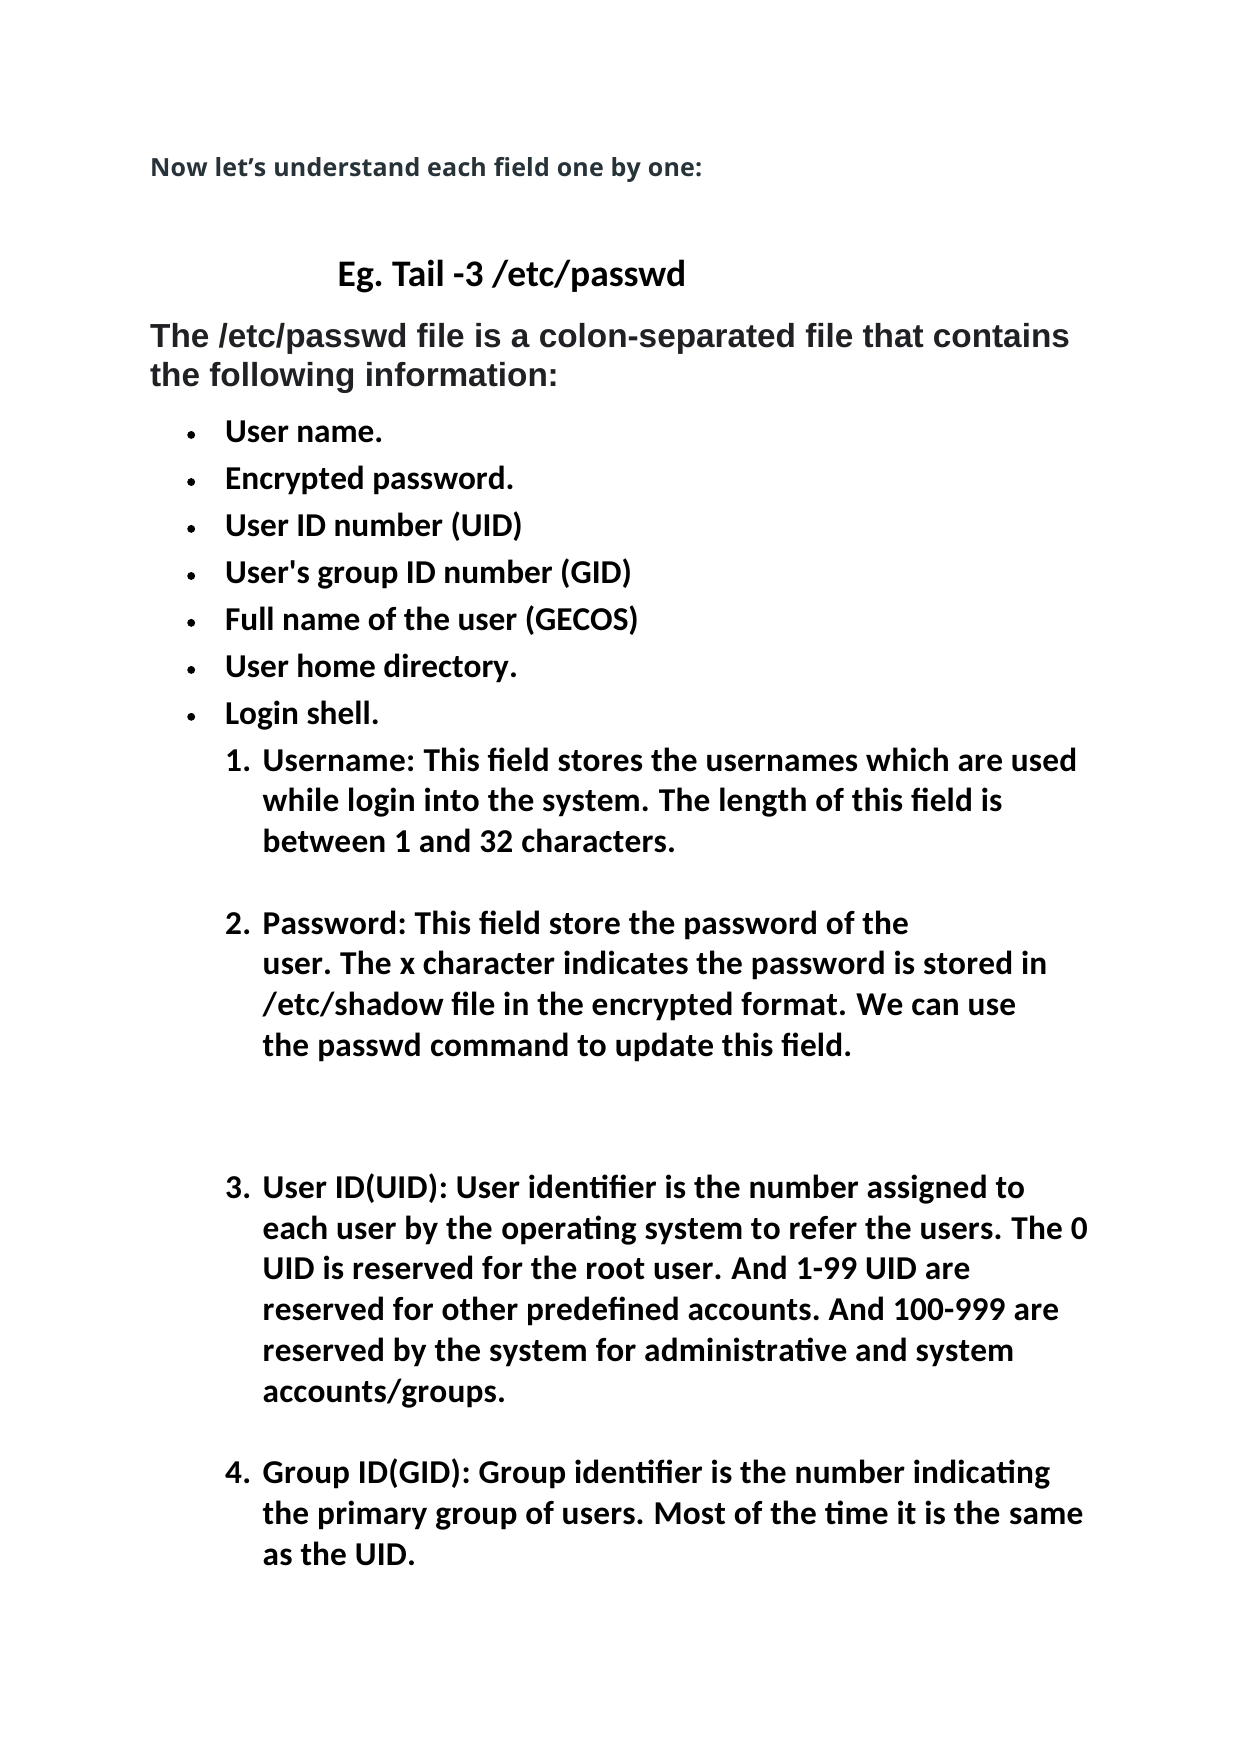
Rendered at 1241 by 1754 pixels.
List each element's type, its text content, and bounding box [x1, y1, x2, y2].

list User's group ID number (GID) [187, 551, 1090, 592]
list Username: This field stores the usernames which are used while login into the system. The length of this field is between 1 and 32 characters. [225, 739, 1090, 861]
list Eg. Tail -3 /etc/passwd [337, 250, 1090, 296]
text The /etc/passwd file is a colon-separated file that contains the following information: [150, 316, 1090, 393]
list Encrypted password. [187, 457, 1090, 498]
list Full name of the user (GECOS) [187, 598, 1090, 638]
list User home directory. [187, 645, 1090, 686]
list Password: This field store the password of the user. The x character indicates the password is stored in /etc/shadow file in the encrypted format. We can use the passwd command to update this field. [225, 902, 1090, 1064]
list User name. [187, 410, 1090, 451]
list Group ID(GID): Group identifier is the number indicating the primary group of users. Most of the time it is the same as the UID. [225, 1451, 1090, 1573]
list User ID(UID): User identifier is the number assigned to each user by the operating system to refer the users. The 0 UID is reserved for the root user. And 1-99 UID are reserved for other predefined accounts. And 100-999 are reserved by the system for administrative and system accounts/groups. [225, 1166, 1090, 1410]
text Now let’s understand each field one by one: [150, 150, 1090, 184]
list Login shell. [187, 692, 1090, 732]
list User ID number (UID) [187, 504, 1090, 544]
